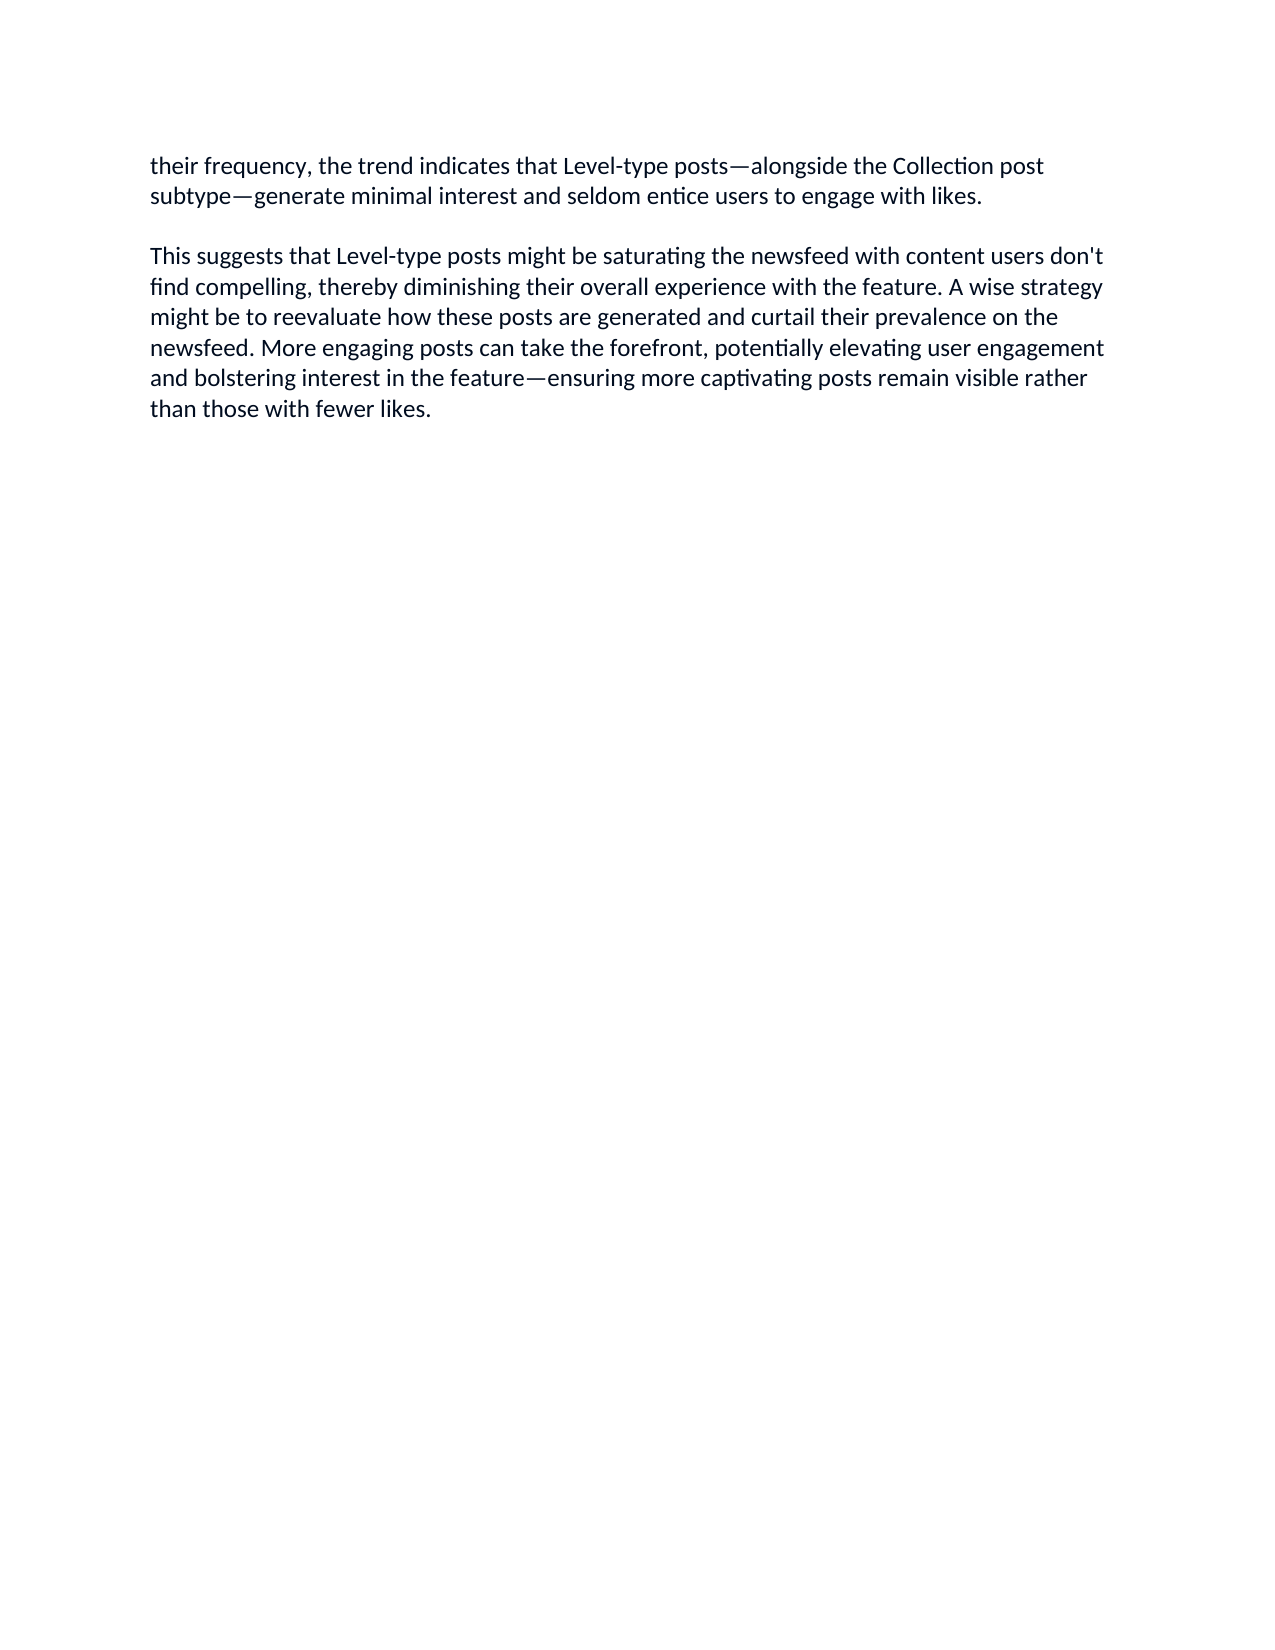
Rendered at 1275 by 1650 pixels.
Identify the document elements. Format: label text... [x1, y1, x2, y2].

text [150, 150, 1125, 211]
text This suggests that Level-type posts might be saturating the newsfeed with content users don't find compelling, thereby diminishing their overall experience with the feature. A wise strategy might be to reevaluate how these posts are generated and curtail their prevalence on the newsfeed. More engaging posts can take the forefront, potentially elevating user engagement and bolstering interest in the feature—ensuring more captivating posts remain visible rather than those with fewer likes. [150, 240, 1125, 423]
